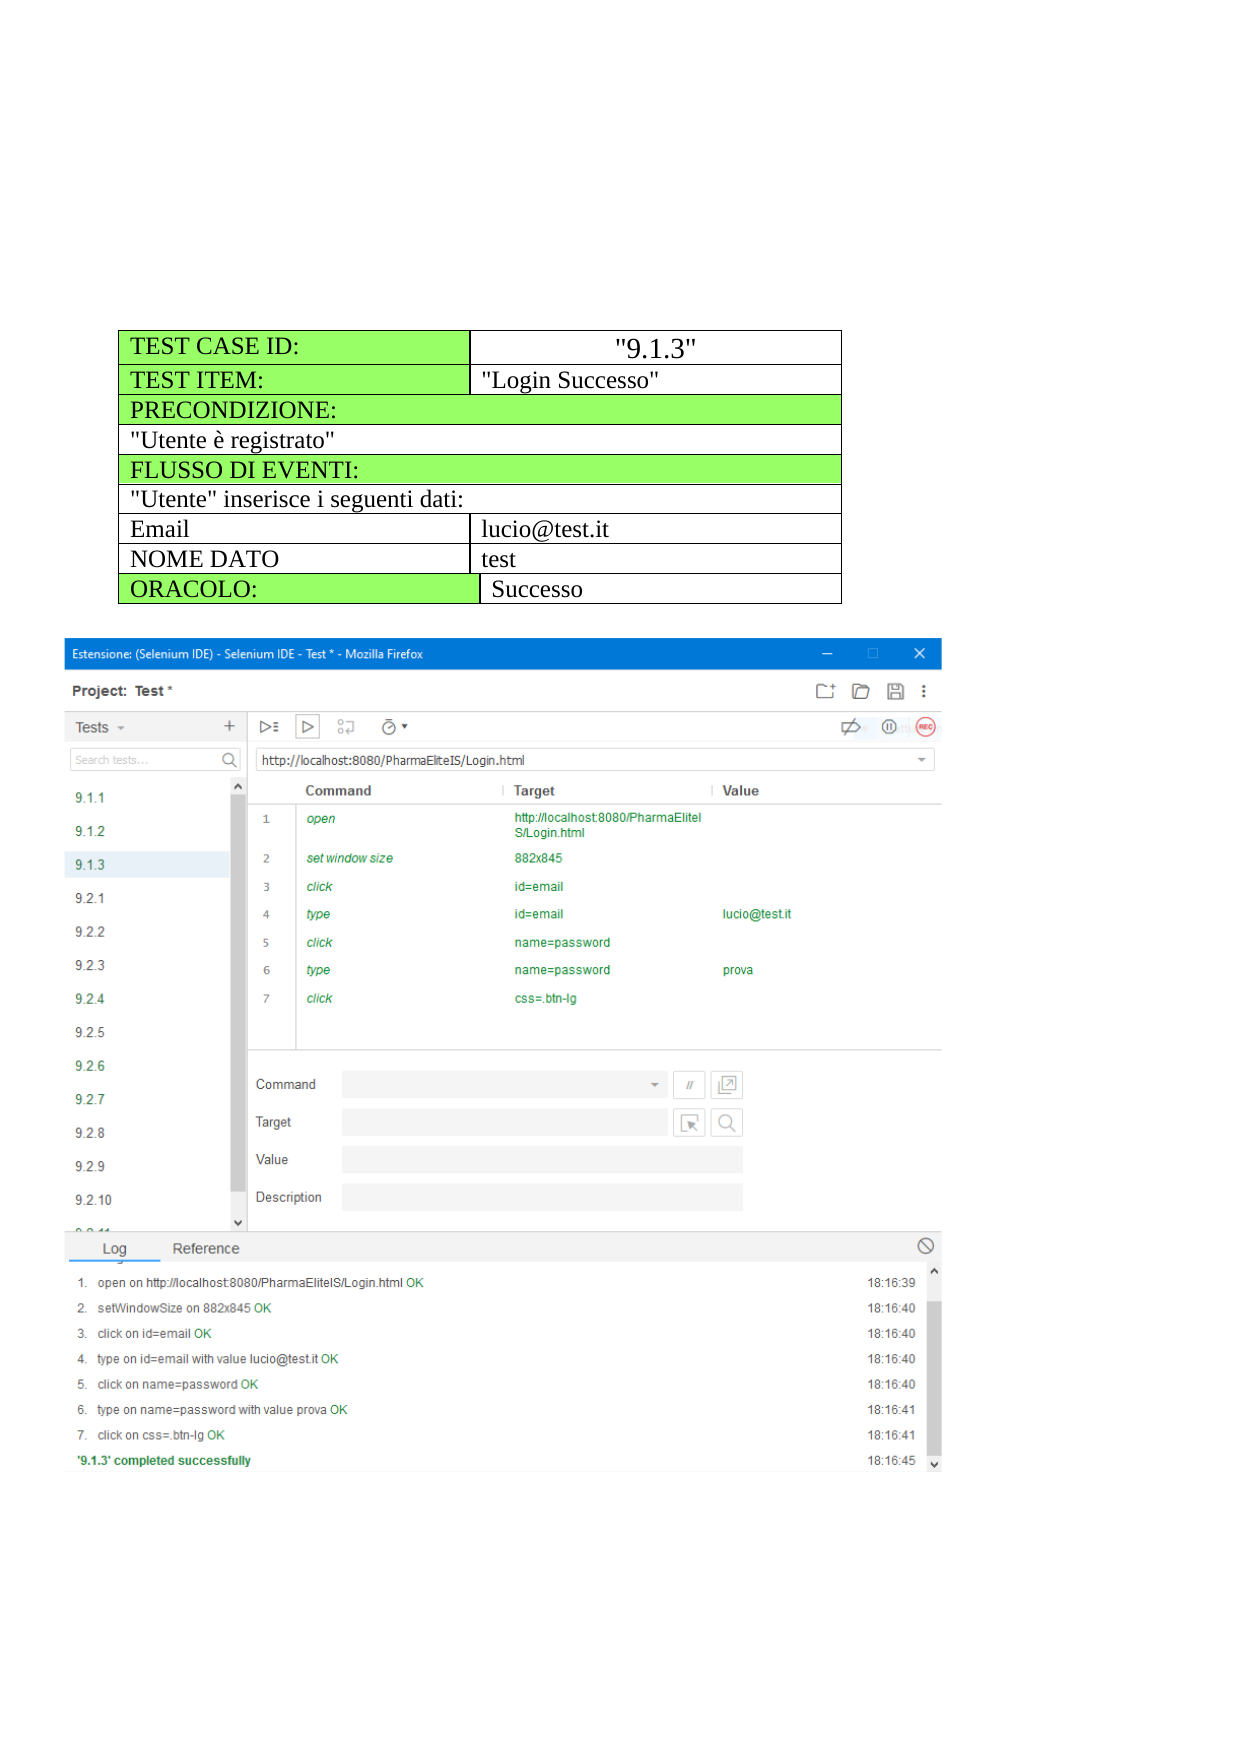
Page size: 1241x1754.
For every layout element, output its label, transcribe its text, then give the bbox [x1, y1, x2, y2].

table_cell "Utente" inserisce i seguenti dati: [119, 485, 841, 513]
table_cell lucio@test.it [471, 514, 841, 543]
table_cell test [471, 544, 841, 573]
table_header "9.1.3" [471, 331, 841, 364]
table_cell TEST ITEM: [119, 365, 469, 394]
table_header TEST CASE ID: [119, 331, 469, 364]
table_cell Email [119, 514, 469, 543]
table_cell PRECONDIZIONE: [119, 395, 841, 424]
table_cell FLUSSO DI EVENTI: [119, 455, 841, 483]
table_cell NOME DATO [119, 544, 469, 573]
picture [63, 638, 941, 1470]
table_cell "Login Successo" [471, 365, 841, 394]
table_cell "Utente è registrato" [119, 425, 841, 454]
table_cell Successo [481, 574, 841, 603]
table_cell ORACOLO: [119, 574, 479, 603]
